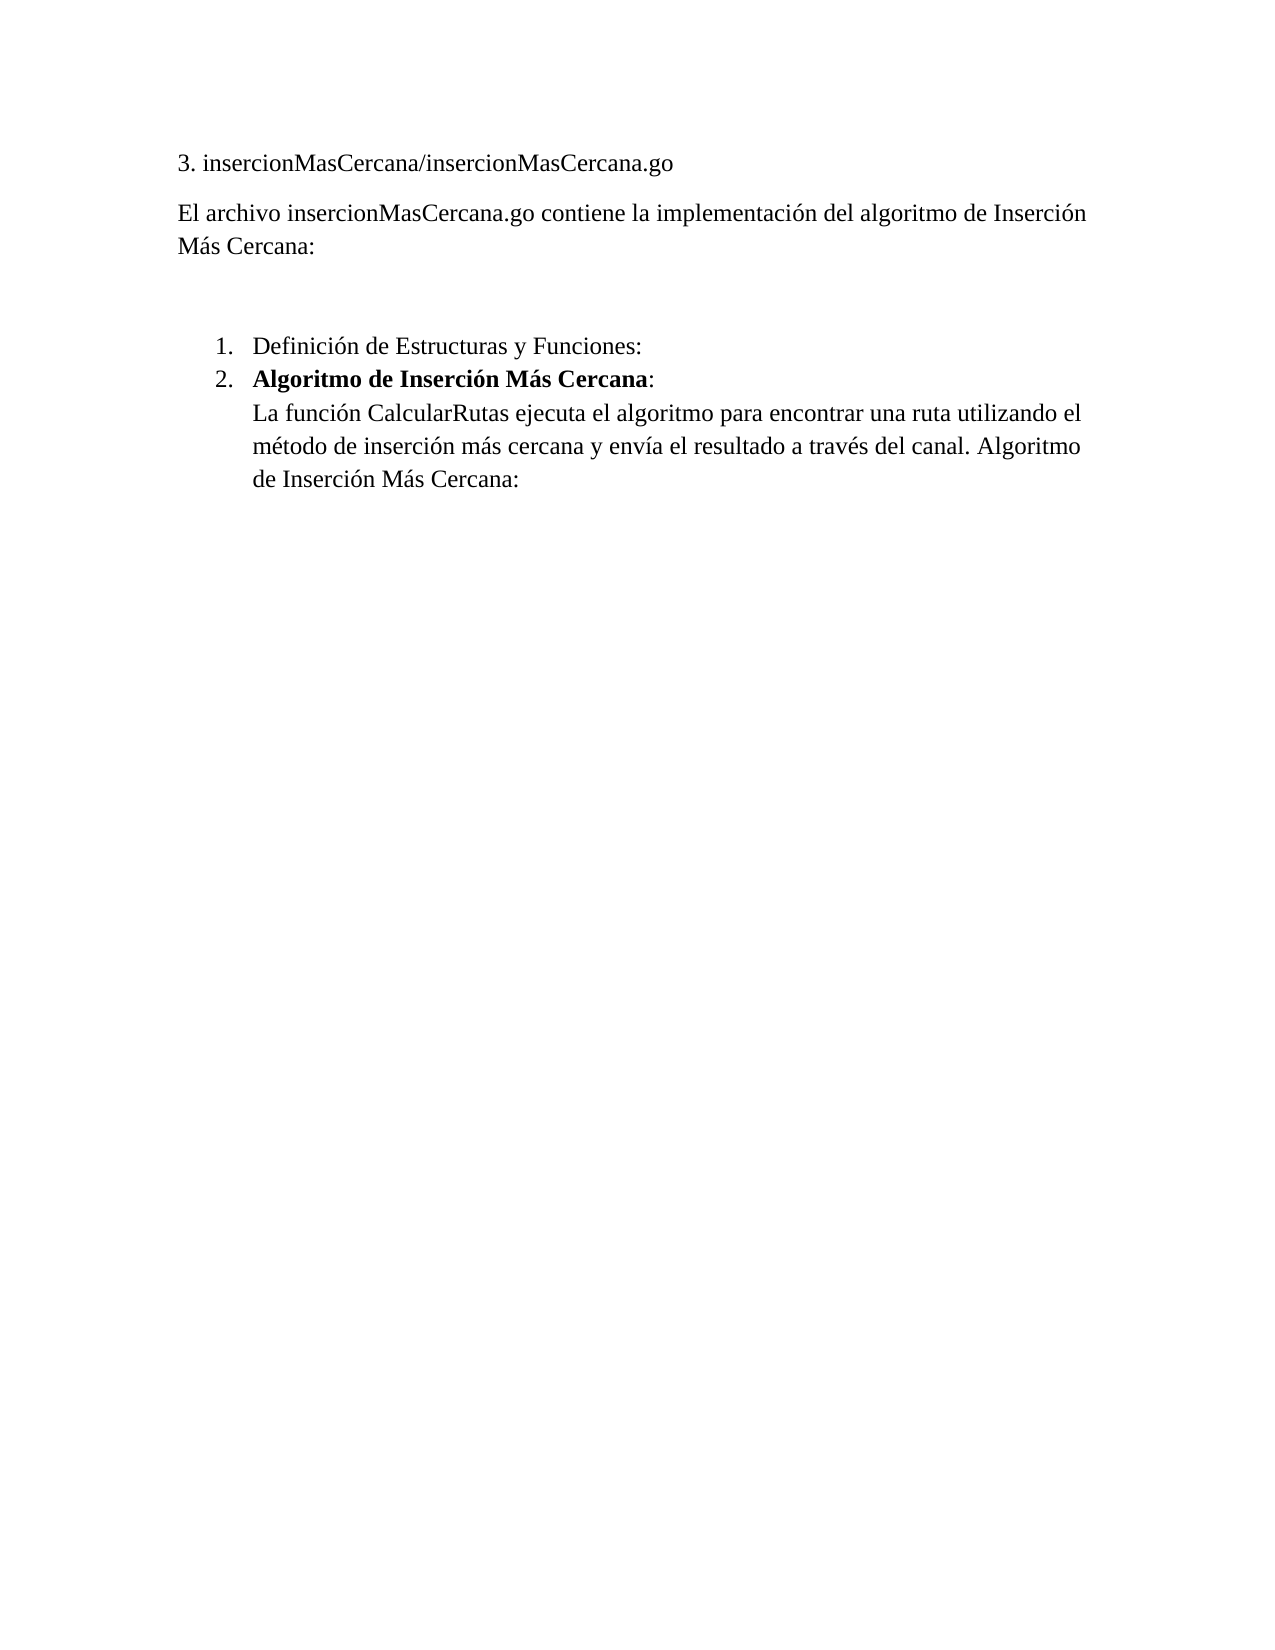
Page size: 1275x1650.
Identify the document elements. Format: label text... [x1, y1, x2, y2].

text 3. insercionMasCercana/insercionMasCercana.go [177, 148, 1098, 176]
list Definición de Estructuras y Funciones: [215, 331, 1098, 360]
list La función CalcularRutas ejecuta el algoritmo para encontrar una ruta utilizando el método de inserción más cercana y envía el resultado a través del canal. Algoritmo de Inserción Más Cercana: [252, 398, 1098, 493]
text El archivo insercionMasCercana.go contiene la implementación del algoritmo de Inserción Más Cercana: [177, 198, 1098, 260]
list Algoritmo de Inserción Más Cercana: [215, 364, 1098, 393]
